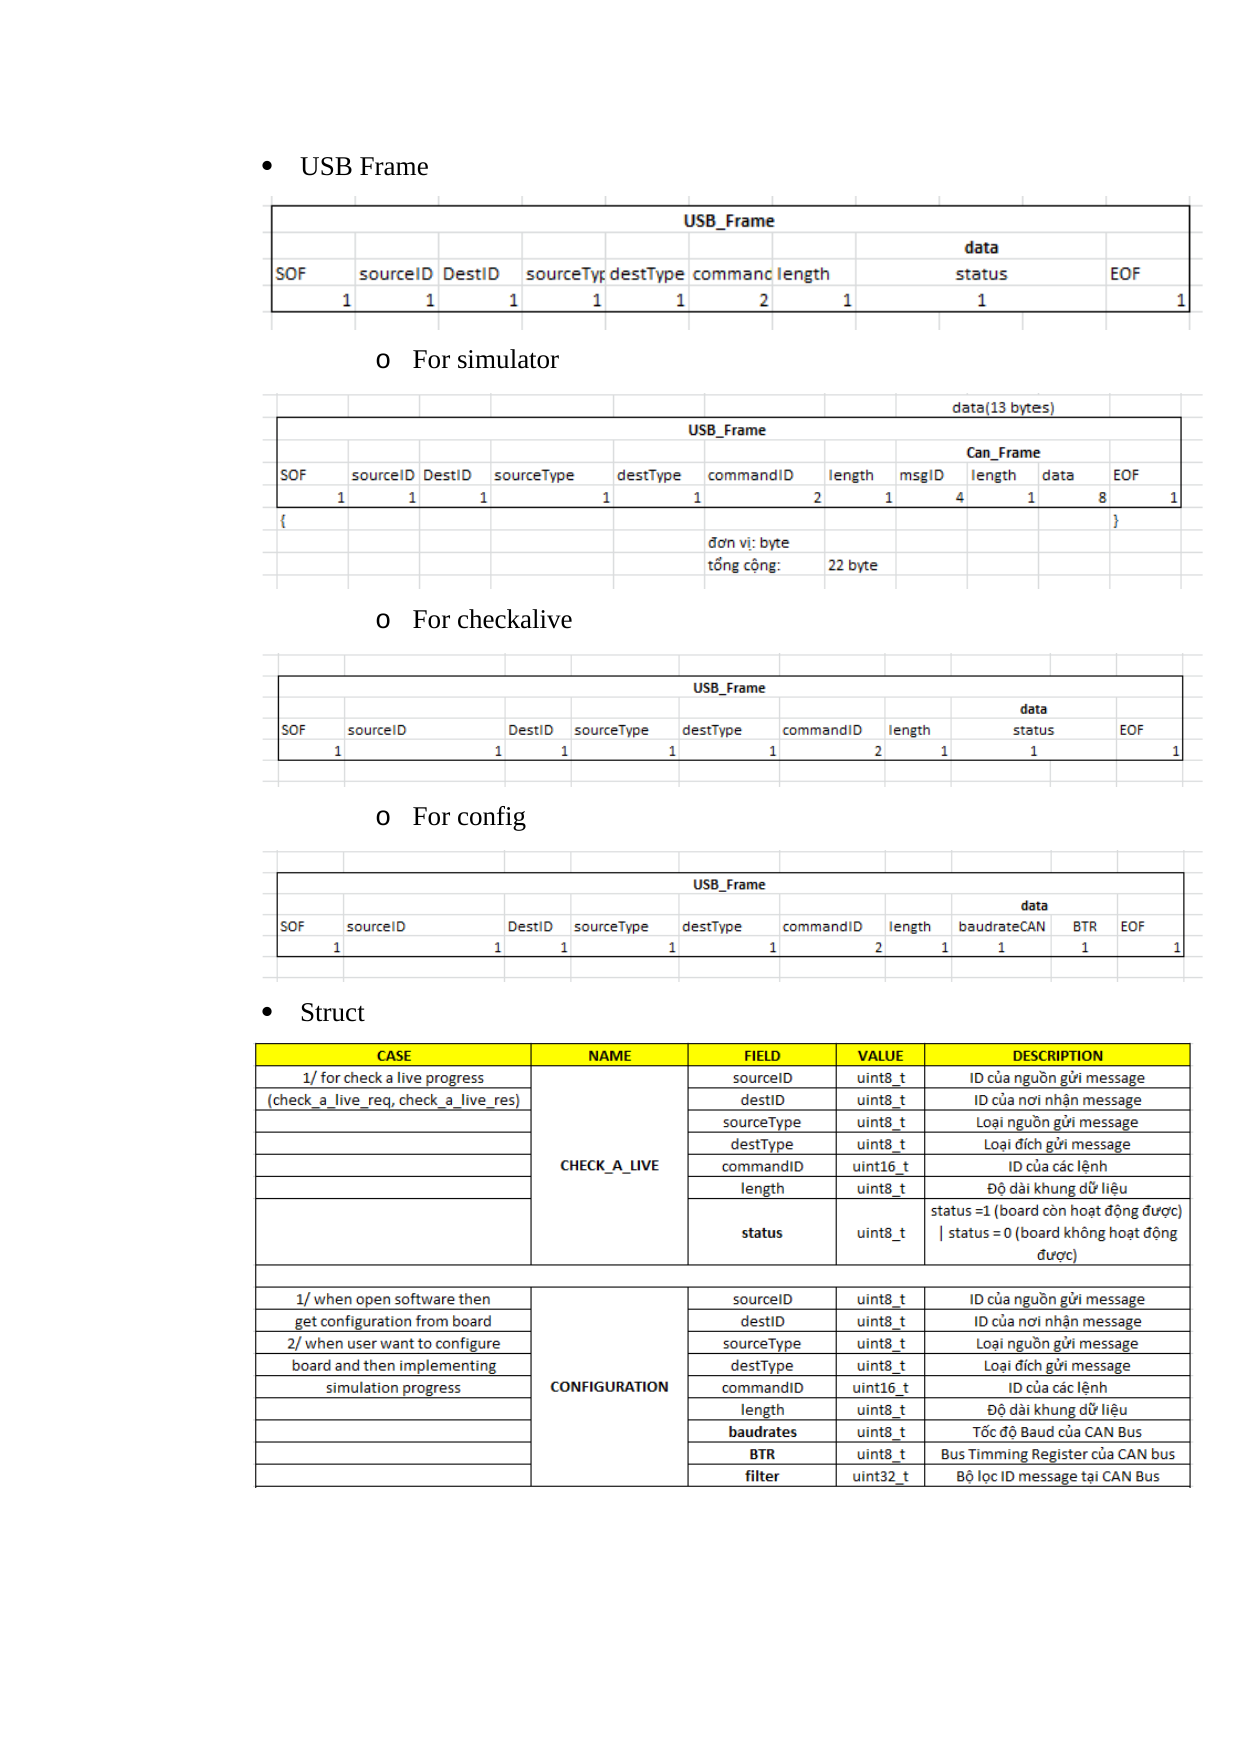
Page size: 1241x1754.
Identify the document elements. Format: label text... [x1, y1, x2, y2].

list USB Frame [262, 150, 1090, 181]
picture [262, 850, 1203, 982]
picture [253, 1042, 1194, 1488]
picture [262, 653, 1203, 787]
list Struct [262, 996, 1090, 1027]
picture [262, 393, 1203, 589]
list For config [375, 800, 1090, 834]
picture [262, 196, 1203, 330]
list For checkalive [375, 603, 1090, 636]
list For simulator [375, 344, 1090, 377]
